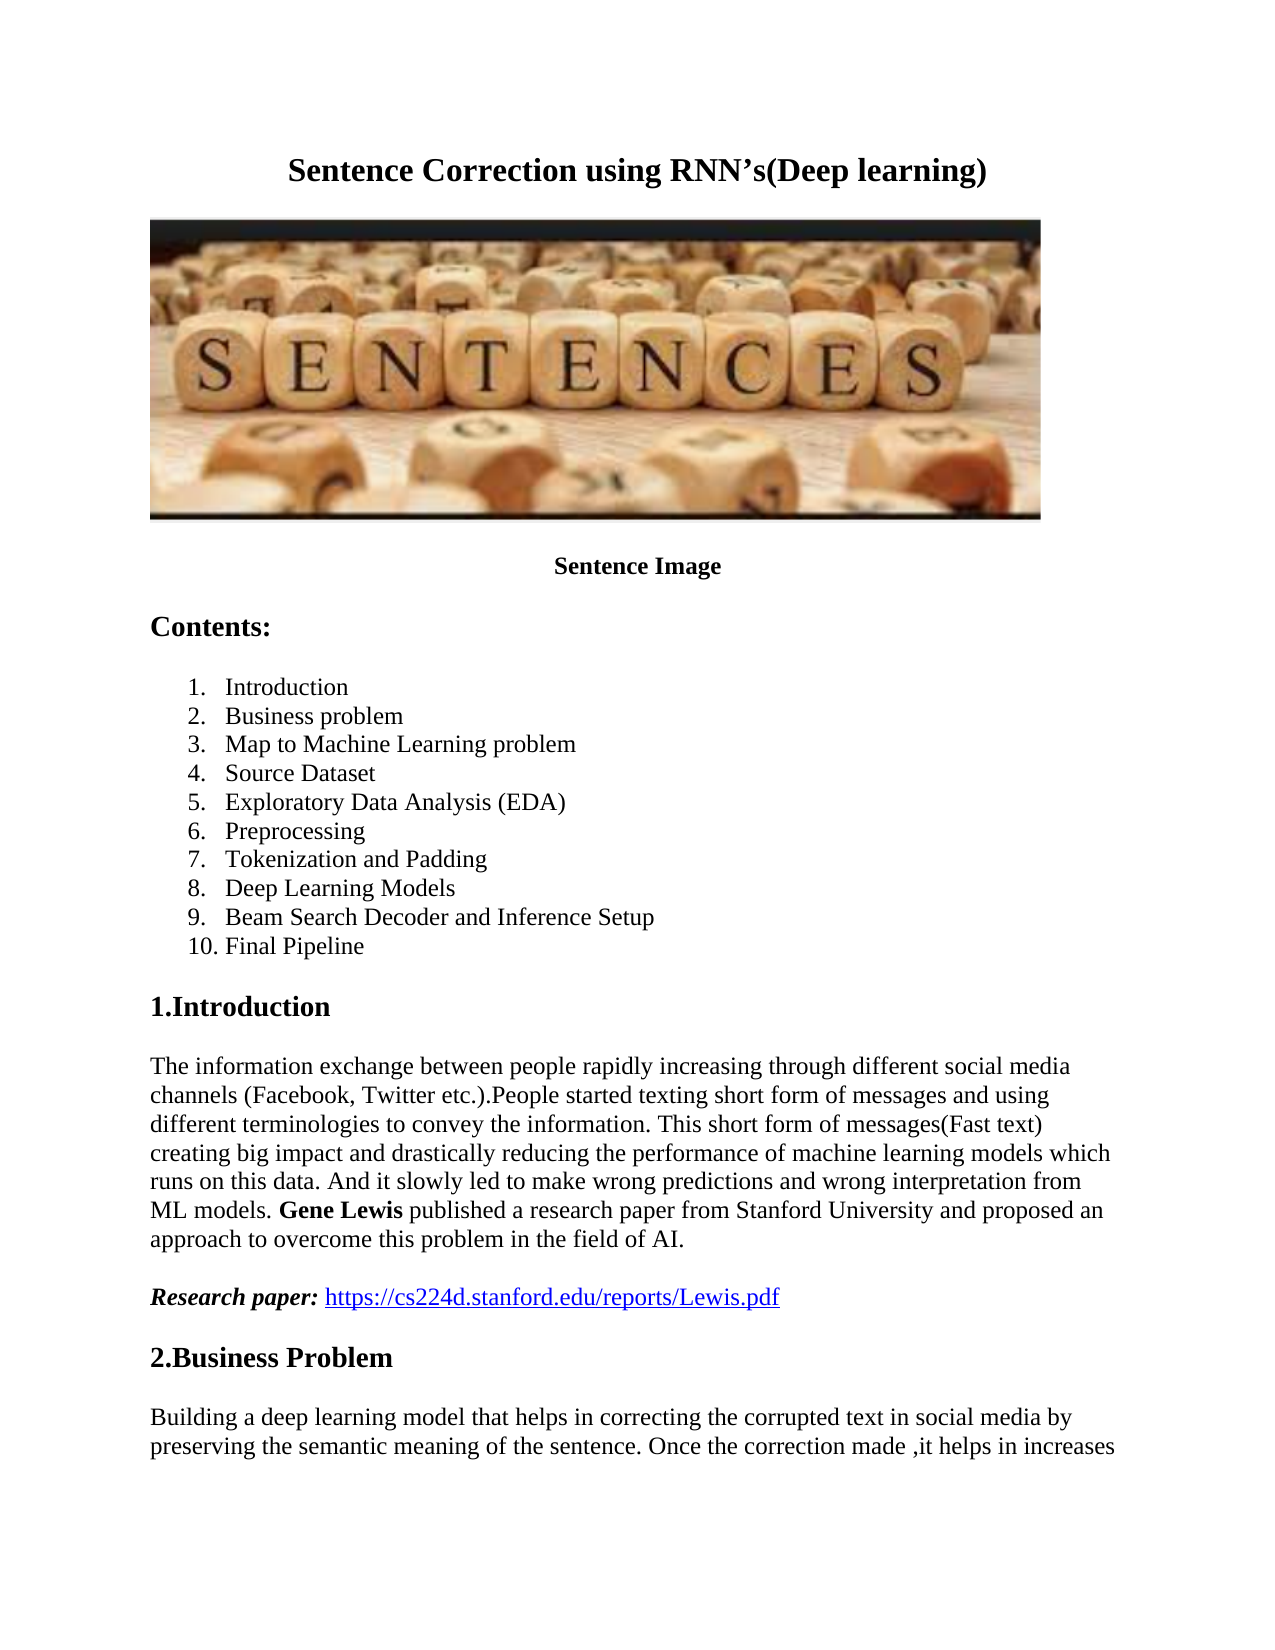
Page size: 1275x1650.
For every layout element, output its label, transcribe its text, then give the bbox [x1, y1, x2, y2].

text 1.Introduction [150, 989, 1125, 1022]
text Sentence Correction using RNN’s(Deep learning) [150, 150, 1125, 188]
text Research paper: https://cs224d.stanford.edu/reports/Lewis.pdf [150, 1282, 1125, 1311]
text Contents: [150, 609, 1125, 643]
picture [150, 217, 1041, 523]
list Final Pipeline [187, 931, 1125, 959]
text Sentence Image [150, 551, 1125, 580]
list Exploratory Data Analysis (EDA) [187, 787, 1125, 816]
text 2.Business Problem [150, 1340, 1125, 1373]
list Source Dataset [187, 758, 1125, 787]
list Map to Machine Learning problem [187, 729, 1125, 758]
list Beam Search Decoder and Inference Setup [187, 902, 1125, 931]
list Tokenization and Padding [187, 844, 1125, 873]
list Deep Learning Models [187, 873, 1125, 902]
list Business problem [187, 701, 1125, 729]
list Preprocessing [187, 816, 1125, 844]
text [150, 1402, 1125, 1460]
list Introduction [187, 672, 1125, 701]
text The information exchange between people rapidly increasing through different social media channels (Facebook, Twitter etc.).People started texting short form of messages and using different terminologies to convey the information. This short form of messages(Fast text) creating big impact and drastically reducing the performance of machine learning models which runs on this data. And it slowly led to make wrong predictions and wrong interpretation from ML models. Gene Lewis published a research paper from Stanford University and proposed an approach to overcome this problem in the field of AI. [150, 1051, 1125, 1253]
